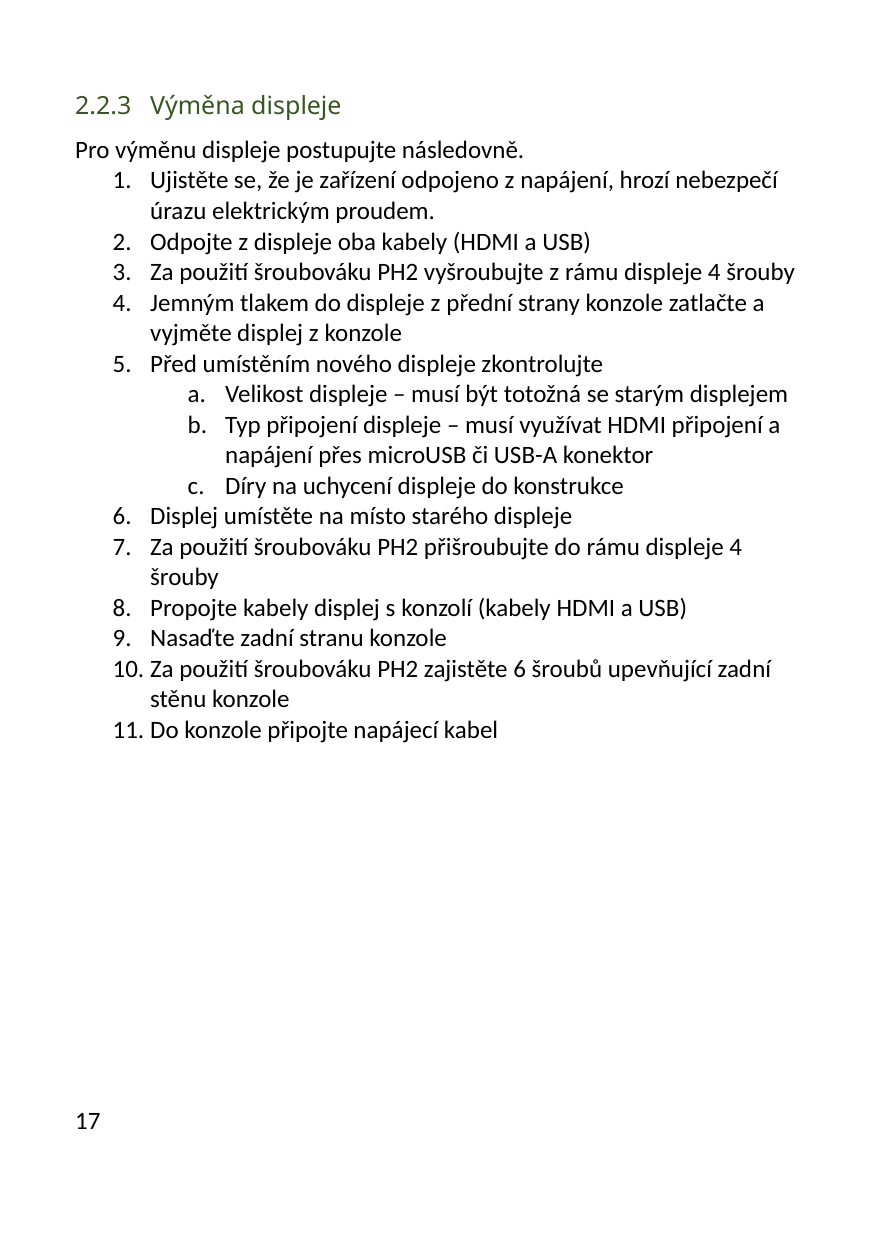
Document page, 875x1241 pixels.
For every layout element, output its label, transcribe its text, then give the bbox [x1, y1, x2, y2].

list Nasaďte zadní stranu konzole [112, 622, 799, 653]
list Do konzole připojte napájecí kabel [112, 714, 799, 744]
subtitle Výměna displeje [75, 87, 799, 122]
list Typ připojení displeje – musí využívat HDMI připojení a napájení přes microUSB či USB-A konektor [187, 409, 799, 470]
list Velikost displeje – musí být totožná se starým displejem [187, 378, 799, 409]
text Pro výměnu displeje postupujte následovně. [75, 134, 799, 164]
list Za použití šroubováku PH2 vyšroubujte z rámu displeje 4 šrouby [112, 256, 799, 287]
list Ujistěte se, že je zařízení odpojeno z napájení, hrozí nebezpečí úrazu elektrickým proudem. [112, 164, 799, 226]
list Propojte kabely displej s konzolí (kabely HDMI a USB) [112, 592, 799, 622]
list Za použití šroubováku PH2 přišroubujte do rámu displeje 4 šrouby [112, 531, 799, 592]
list Displej umístěte na místo starého displeje [112, 500, 799, 531]
list Za použití šroubováku PH2 zajistěte 6 šroubů upevňující zadní stěnu konzole [112, 653, 799, 714]
list Jemným tlakem do displeje z přední strany konzole zatlačte a vyjměte displej z konzole [112, 287, 799, 348]
list Díry na uchycení displeje do konstrukce [187, 470, 799, 500]
list Odpojte z displeje oba kabely (HDMI a USB) [112, 226, 799, 256]
list Před umístěním nového displeje zkontrolujte [112, 348, 799, 378]
